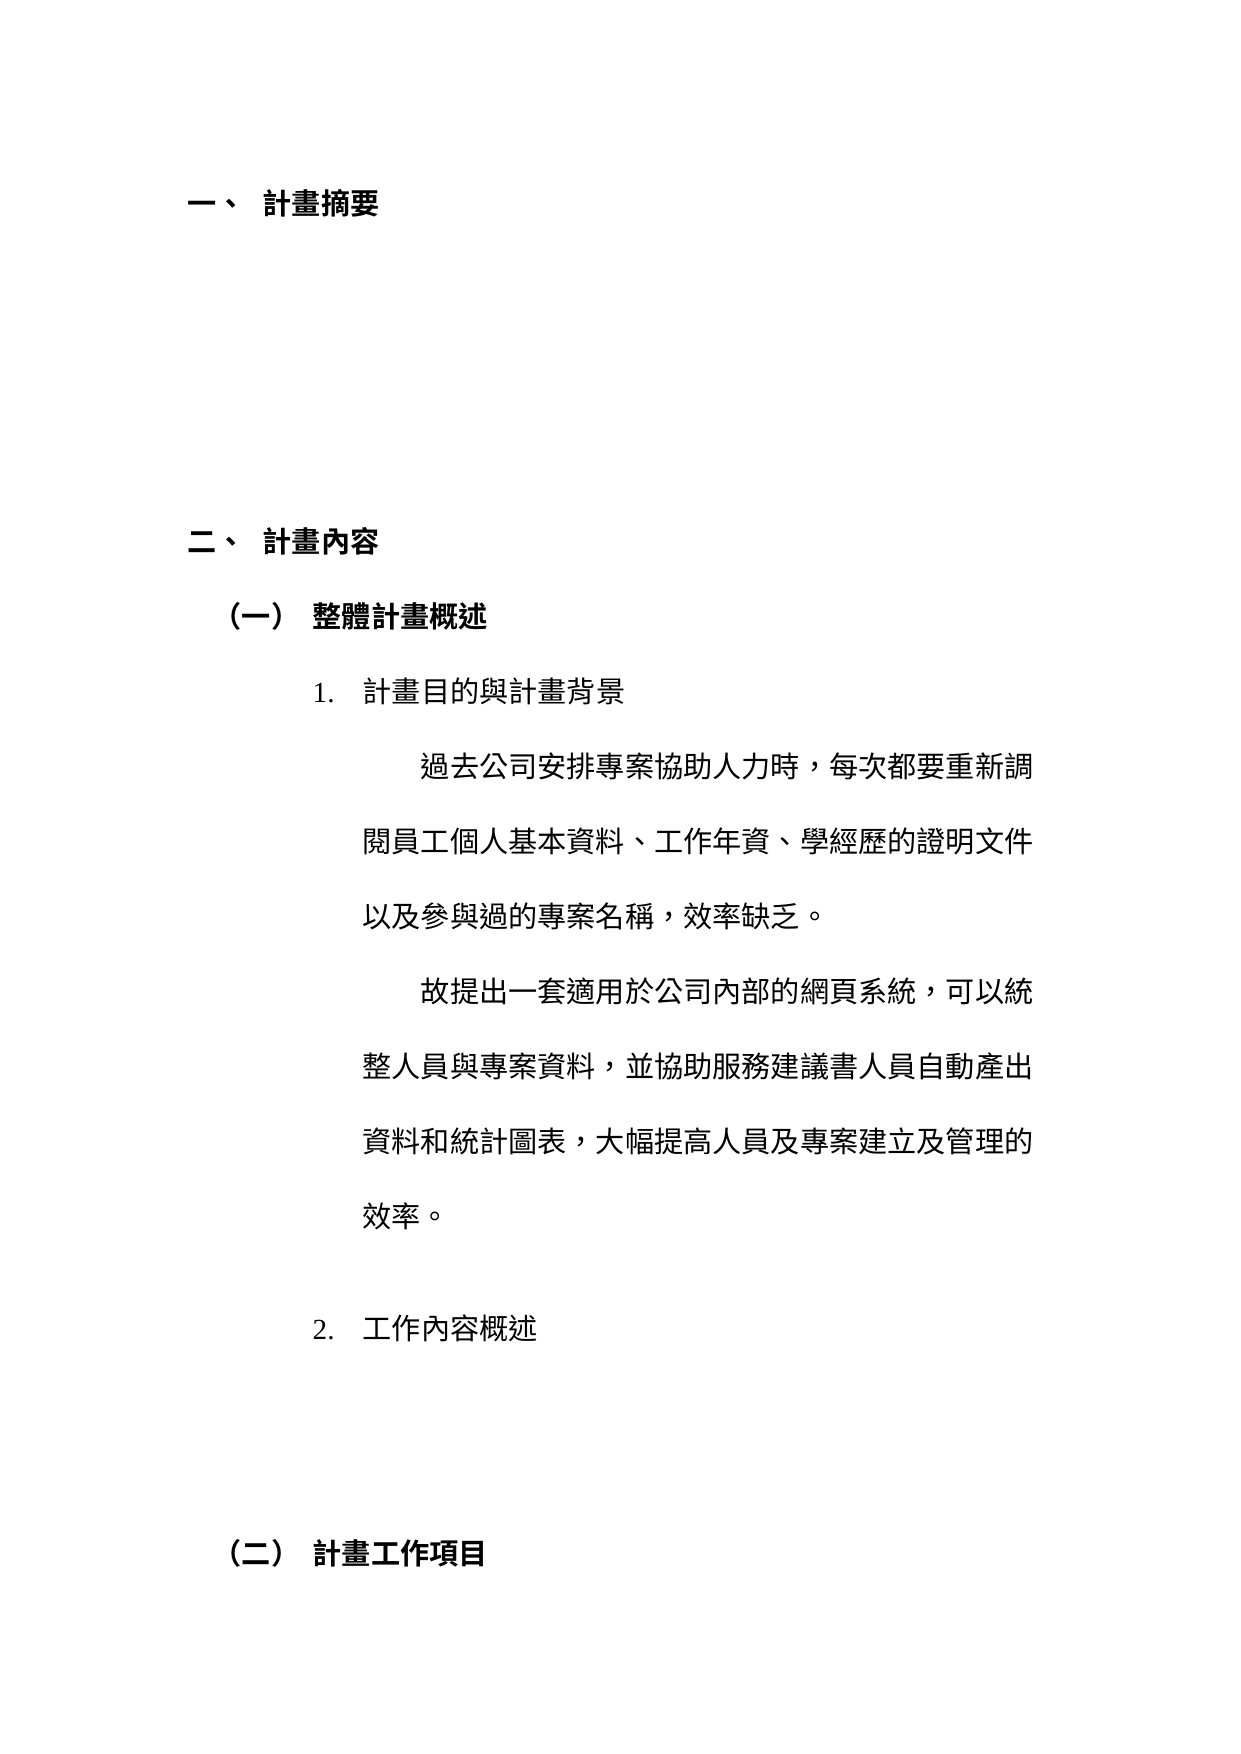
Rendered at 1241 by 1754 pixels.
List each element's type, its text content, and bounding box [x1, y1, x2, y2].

list 工作內容概述 [312, 1289, 1053, 1364]
text 過去公司安排專案協助人力時，每次都要重新調閱員工個人基本資料、工作年資、學經歷的證明文件以及參與過的專案名稱，效率缺乏。 [362, 727, 1053, 952]
subtitle 計畫摘要 [187, 164, 1053, 239]
text 故提出一套適用於公司內部的網頁系統，可以統整人員與專案資料，並協助服務建議書人員自動產出資料和統計圖表，大幅提高人員及專案建立及管理的效率。 [362, 952, 1053, 1252]
list 計畫目的與計畫背景 [312, 652, 1053, 727]
subtitle 計畫內容 [187, 502, 1053, 577]
subtitle 整體計畫概述 [212, 577, 1028, 652]
subtitle 計畫工作項目 [212, 1514, 1028, 1589]
